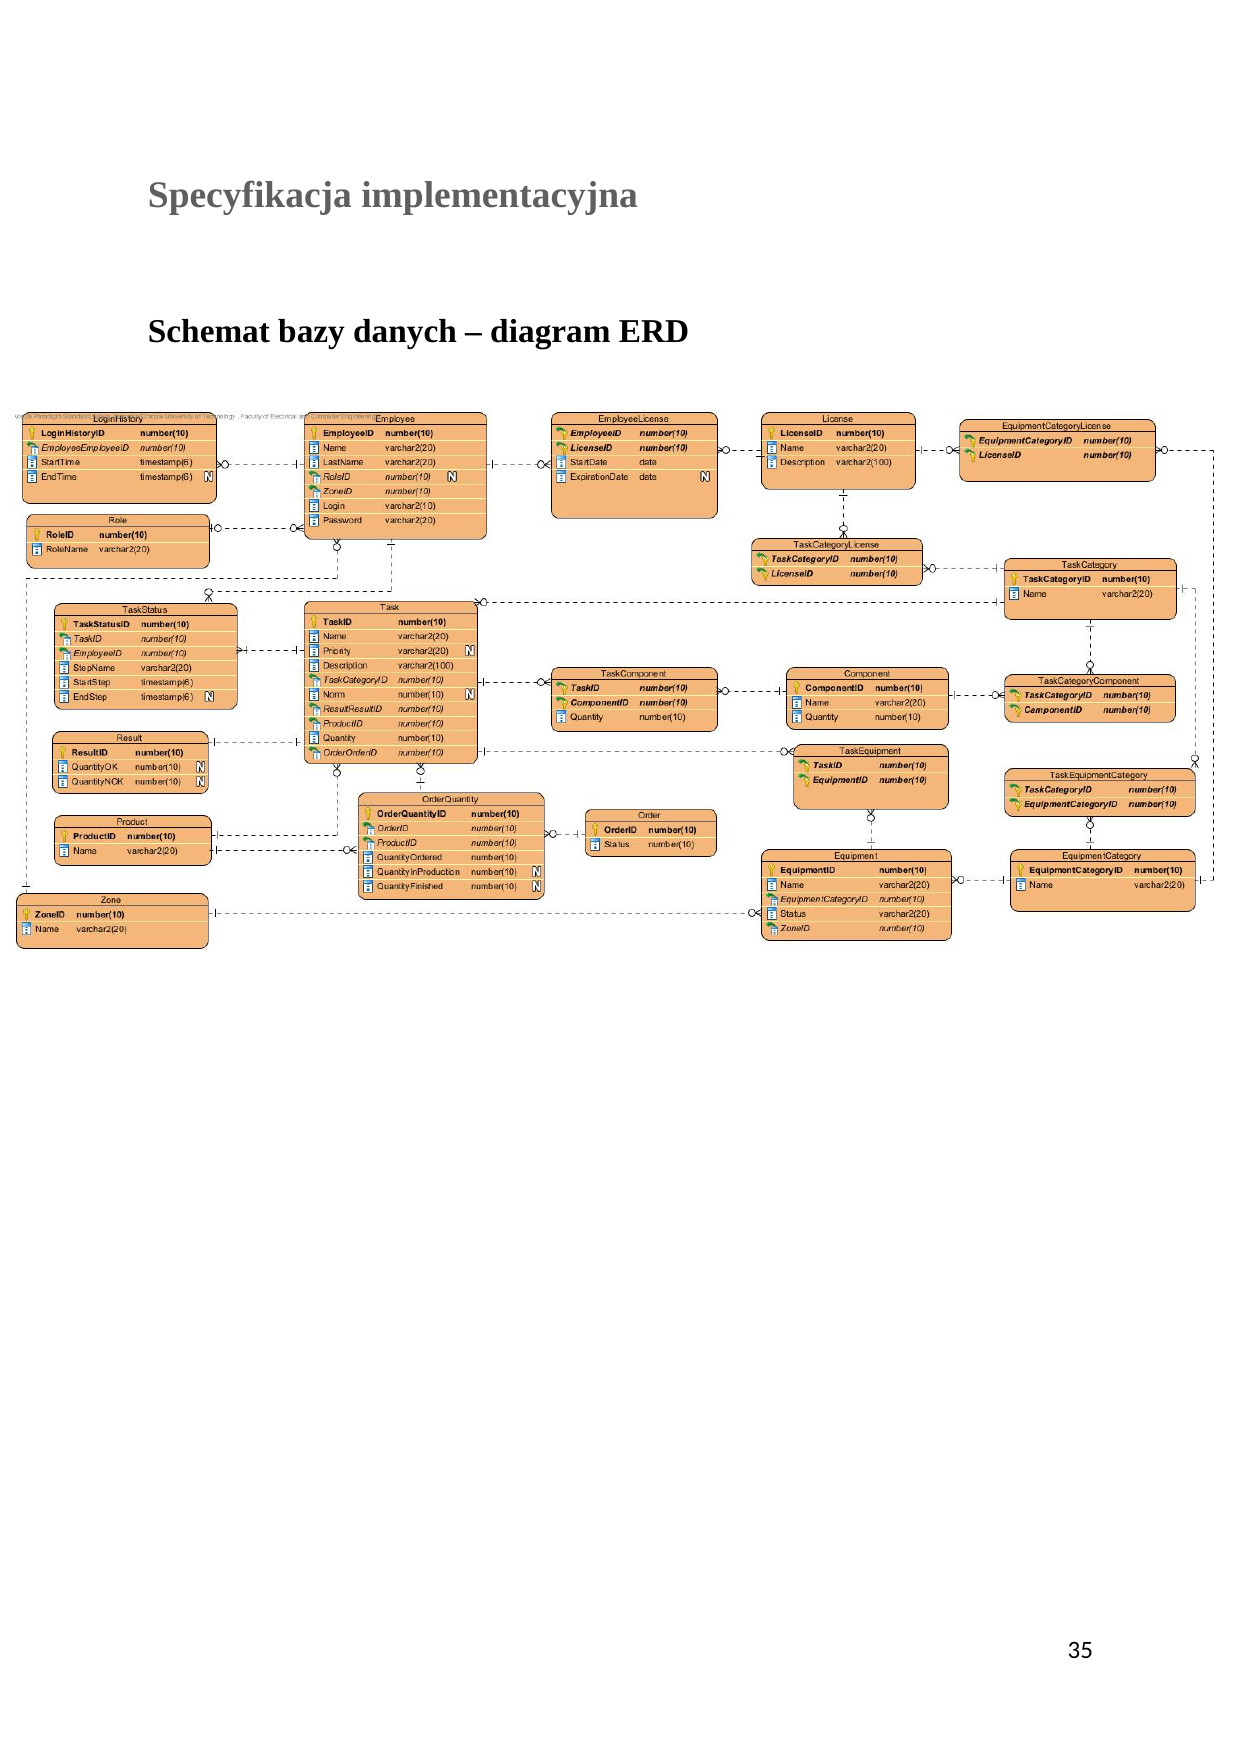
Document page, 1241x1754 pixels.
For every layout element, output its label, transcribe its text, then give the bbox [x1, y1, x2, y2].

subtitle Schemat bazy danych – diagram ERD [148, 311, 1093, 350]
subtitle Specyfikacja implementacyjna [148, 173, 1093, 216]
picture [14, 410, 1215, 951]
